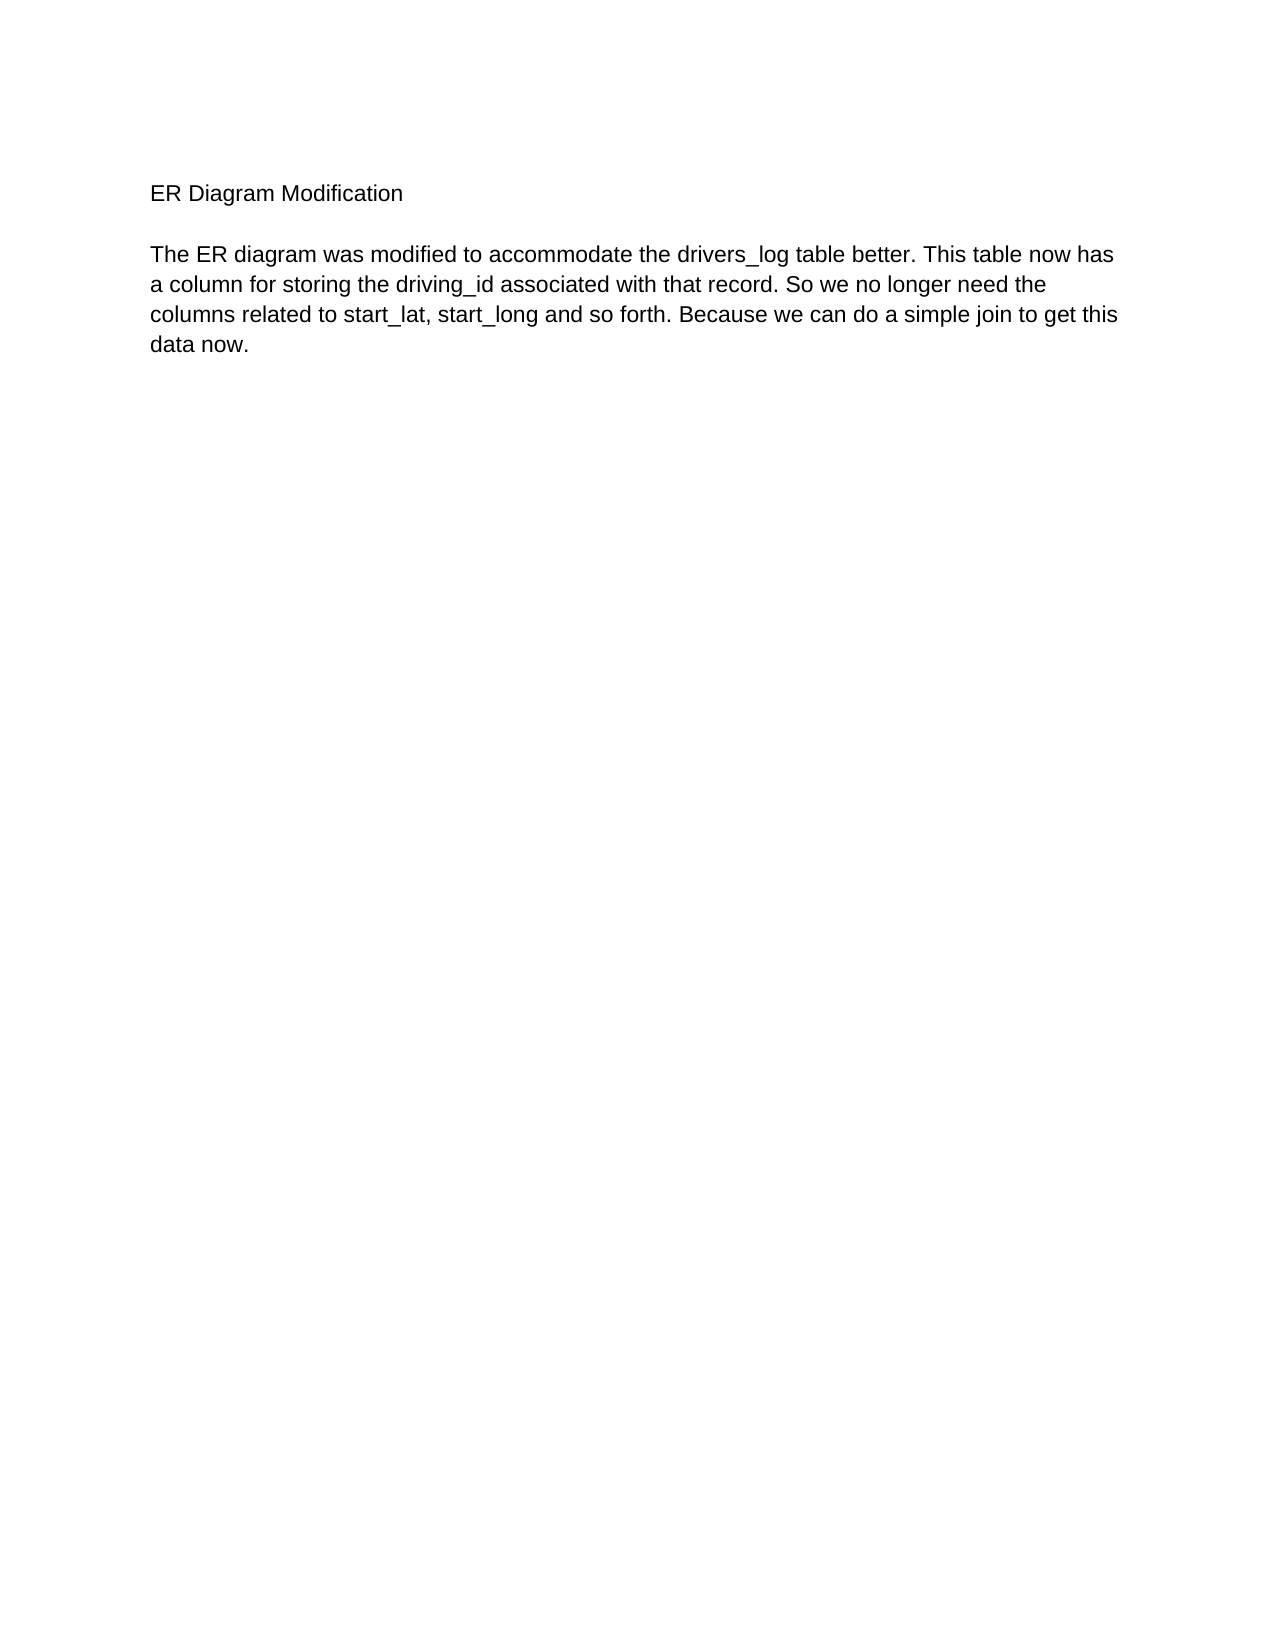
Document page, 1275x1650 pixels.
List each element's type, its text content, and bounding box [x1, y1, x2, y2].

text The ER diagram was modified to accommodate the drivers_log table better. This table now has a column for storing the driving_id associated with that record. So we no longer need the columns related to start_lat, start_long and so forth. Because we can do a simple join to get this data now. [150, 241, 1125, 358]
text ER Diagram Modification [150, 180, 1125, 207]
